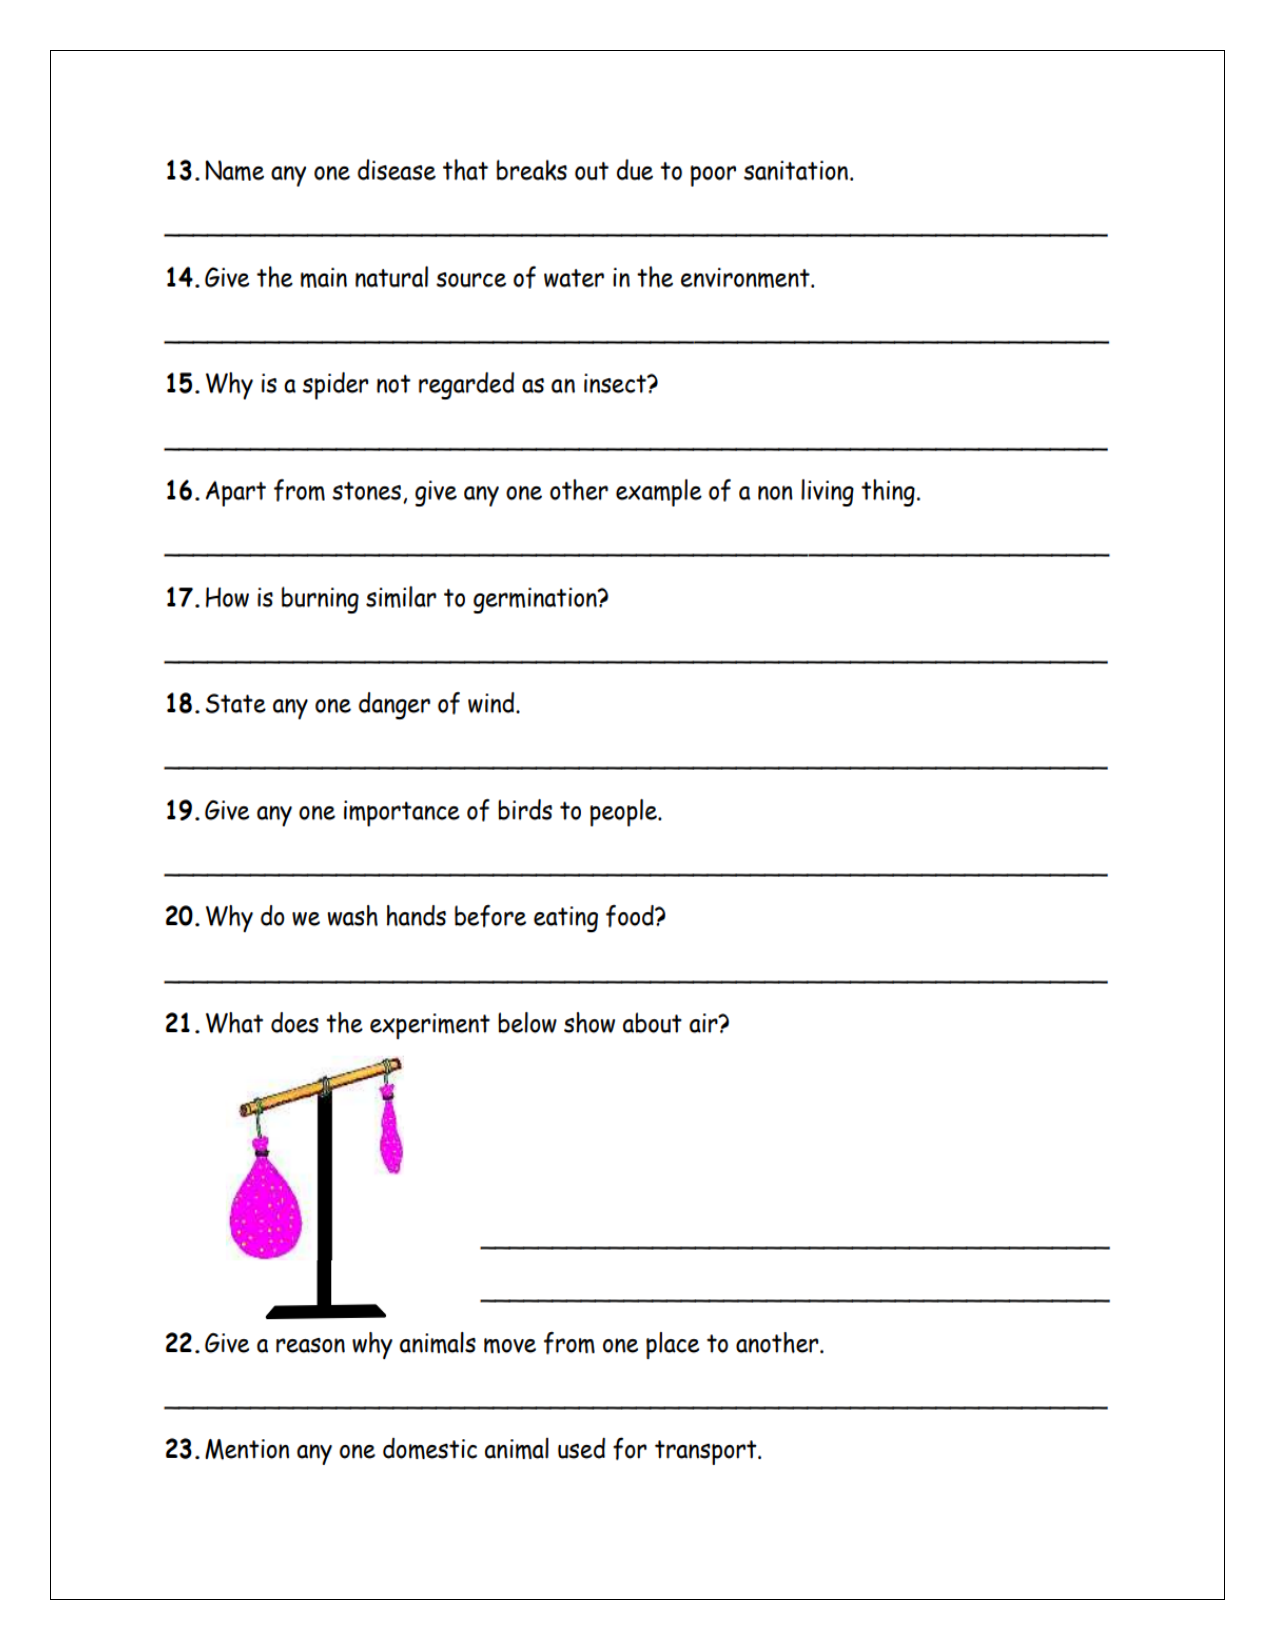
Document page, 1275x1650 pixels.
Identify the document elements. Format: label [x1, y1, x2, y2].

picture [150, 150, 1125, 1501]
